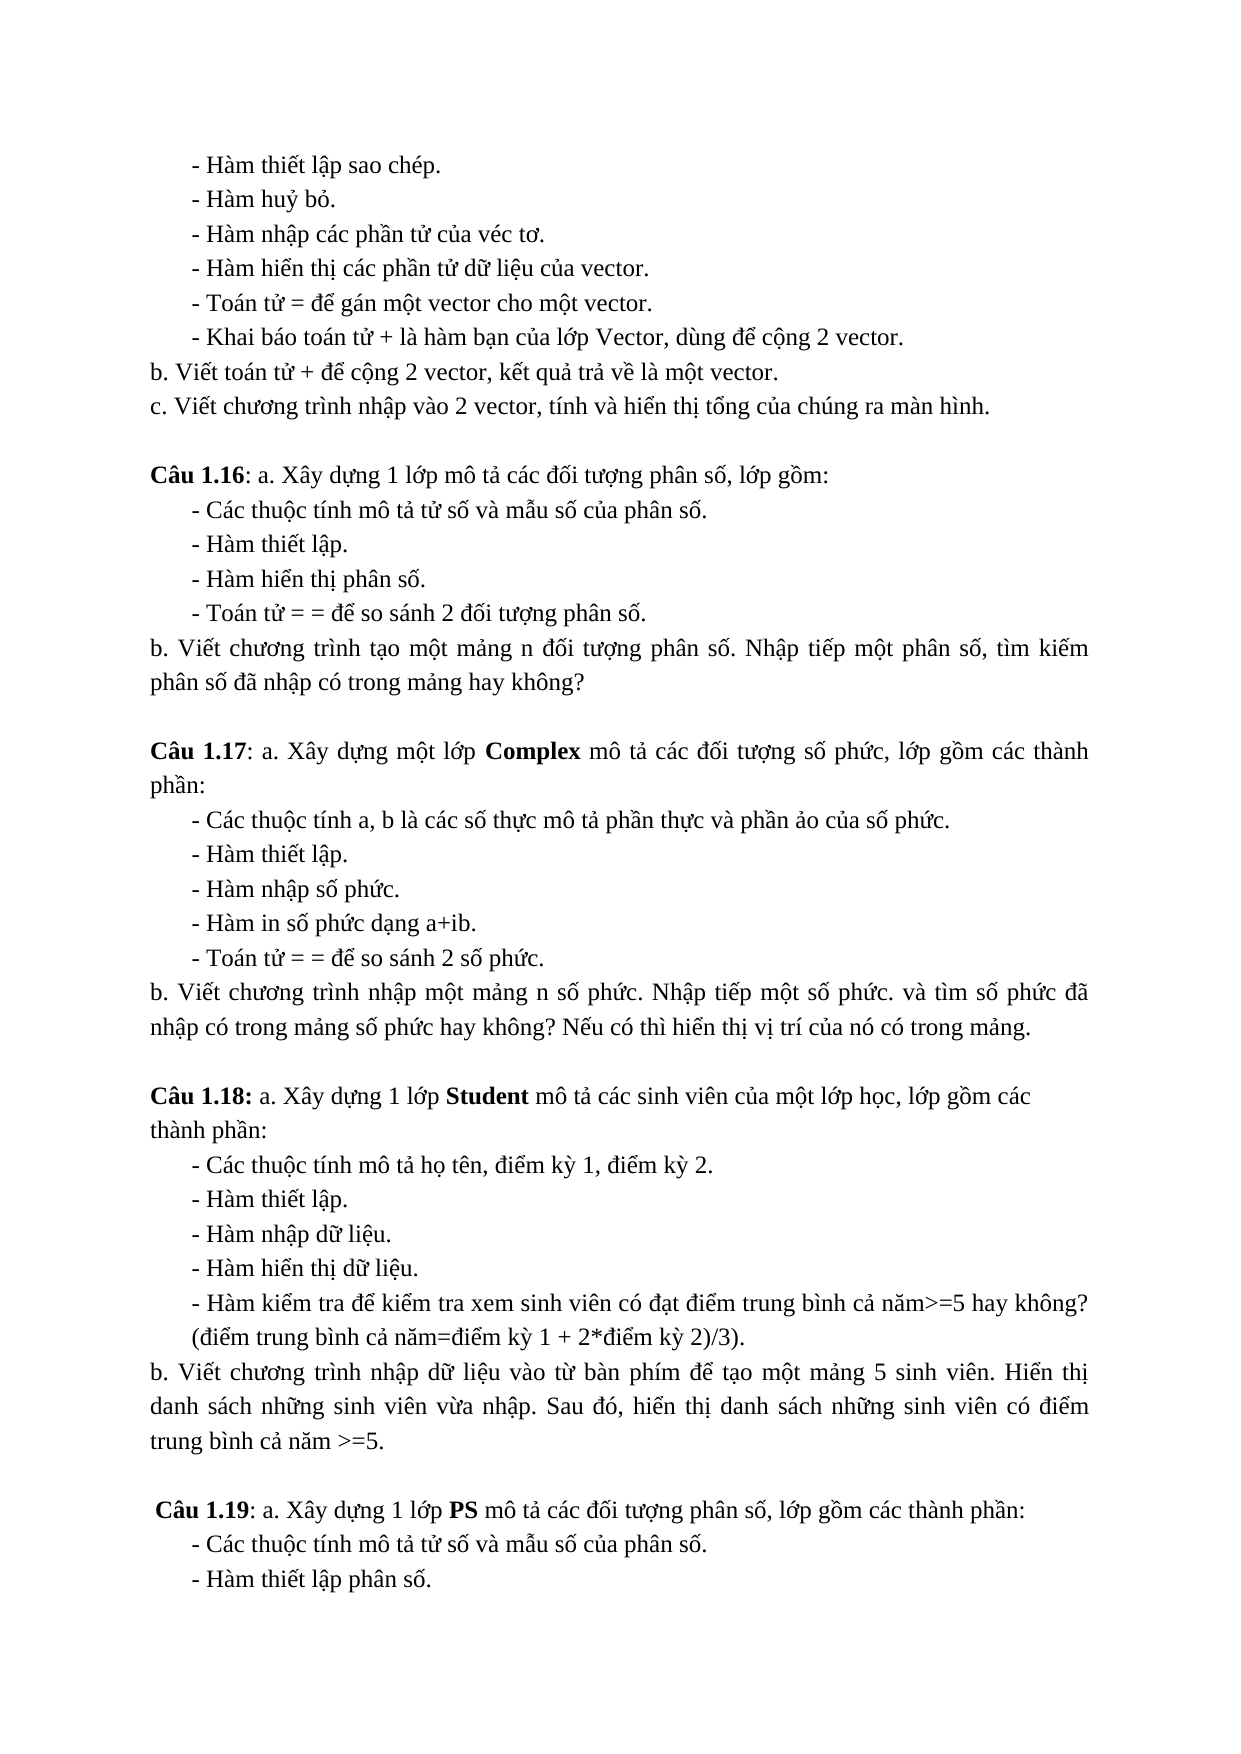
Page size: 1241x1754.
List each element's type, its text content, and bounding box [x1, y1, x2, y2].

text c. Viết chương trình nhập vào 2 vector, tính và hiển thị tổng của chúng ra màn hình. [150, 391, 1090, 420]
text Câu 1.17: a. Xây dựng một lớp Complex mô tả các đối tượng số phức, lớp gồm các thành phần: [150, 736, 1090, 799]
text - Hàm nhập dữ liệu. [191, 1219, 1090, 1248]
text b. Viết chương trình nhập dữ liệu vào từ bàn phím để tạo một mảng 5 sinh viên. Hiển thị danh sách những sinh viên vừa nhập. Sau đó, hiển thị danh sách những sinh viên có điểm trung bình cả năm >=5. [150, 1357, 1090, 1454]
text - Toán tử = để gán một vector cho một vector. [191, 288, 1090, 317]
text - Toán tử = = để so sánh 2 đối tượng phân số. [191, 598, 1090, 627]
text - Hàm thiết lập phân số. [191, 1564, 1090, 1592]
text Câu 1.19: a. Xây dựng 1 lớp PS mô tả các đối tượng phân số, lớp gồm các thành phần: [155, 1495, 1090, 1523]
text b. Viết chương trình nhập một mảng n số phức. Nhập tiếp một số phức. và tìm số phức đã nhập có trong mảng số phức hay không? Nếu có thì hiển thị vị trí của nó có trong mảng. [150, 977, 1090, 1041]
text - Hàm huỷ bỏ. [191, 184, 1090, 213]
text - Các thuộc tính mô tả tử số và mẫu số của phân số. [191, 1529, 1090, 1558]
text - Hàm thiết lập sao chép. [191, 150, 1090, 179]
text b. Viết chương trình tạo một mảng n đối tượng phân số. Nhập tiếp một phân số, tìm kiếm phân số đã nhập có trong mảng hay không? [150, 633, 1090, 696]
text - Hàm nhập số phức. [191, 874, 1090, 903]
text b. Viết toán tử + để cộng 2 vector, kết quả trả về là một vector. [150, 357, 1090, 386]
text - Hàm hiển thị phân số. [191, 564, 1090, 592]
text - Hàm thiết lập. [150, 1184, 1090, 1213]
text - Hàm thiết lập. [191, 839, 1090, 868]
text Câu 1.16: a. Xây dựng 1 lớp mô tả các đối tượng phân số, lớp gồm: [150, 460, 1090, 489]
text - Hàm thiết lập. [191, 529, 1090, 558]
text - Các thuộc tính mô tả tử số và mẫu số của phân số. [191, 495, 1090, 523]
text Câu 1.18: a. Xây dựng 1 lớp Student mô tả các sinh viên của một lớp học, lớp gồm các thành phần: [150, 1081, 1090, 1144]
text - Hàm kiểm tra để kiểm tra xem sinh viên có đạt điểm trung bình cả năm>=5 hay không? (điểm trung bình cả năm=điểm kỳ 1 + 2*điểm kỳ 2)/3). [191, 1288, 1090, 1351]
text - Các thuộc tính mô tả họ tên, điểm kỳ 1, điểm kỳ 2. [150, 1150, 1090, 1179]
text - Toán tử = = để so sánh 2 số phức. [191, 943, 1090, 972]
text - Các thuộc tính a, b là các số thực mô tả phần thực và phần ảo của số phức. [191, 805, 1090, 834]
text - Hàm hiển thị các phần tử dữ liệu của vector. [191, 253, 1090, 282]
text - Hàm nhập các phần tử của véc tơ. [191, 219, 1090, 248]
text - Khai báo toán tử + là hàm bạn của lớp Vector, dùng để cộng 2 vector. [191, 322, 1090, 351]
text - Hàm in số phức dạng a+ib. [191, 908, 1090, 937]
text - Hàm hiển thị dữ liệu. [191, 1253, 1090, 1282]
